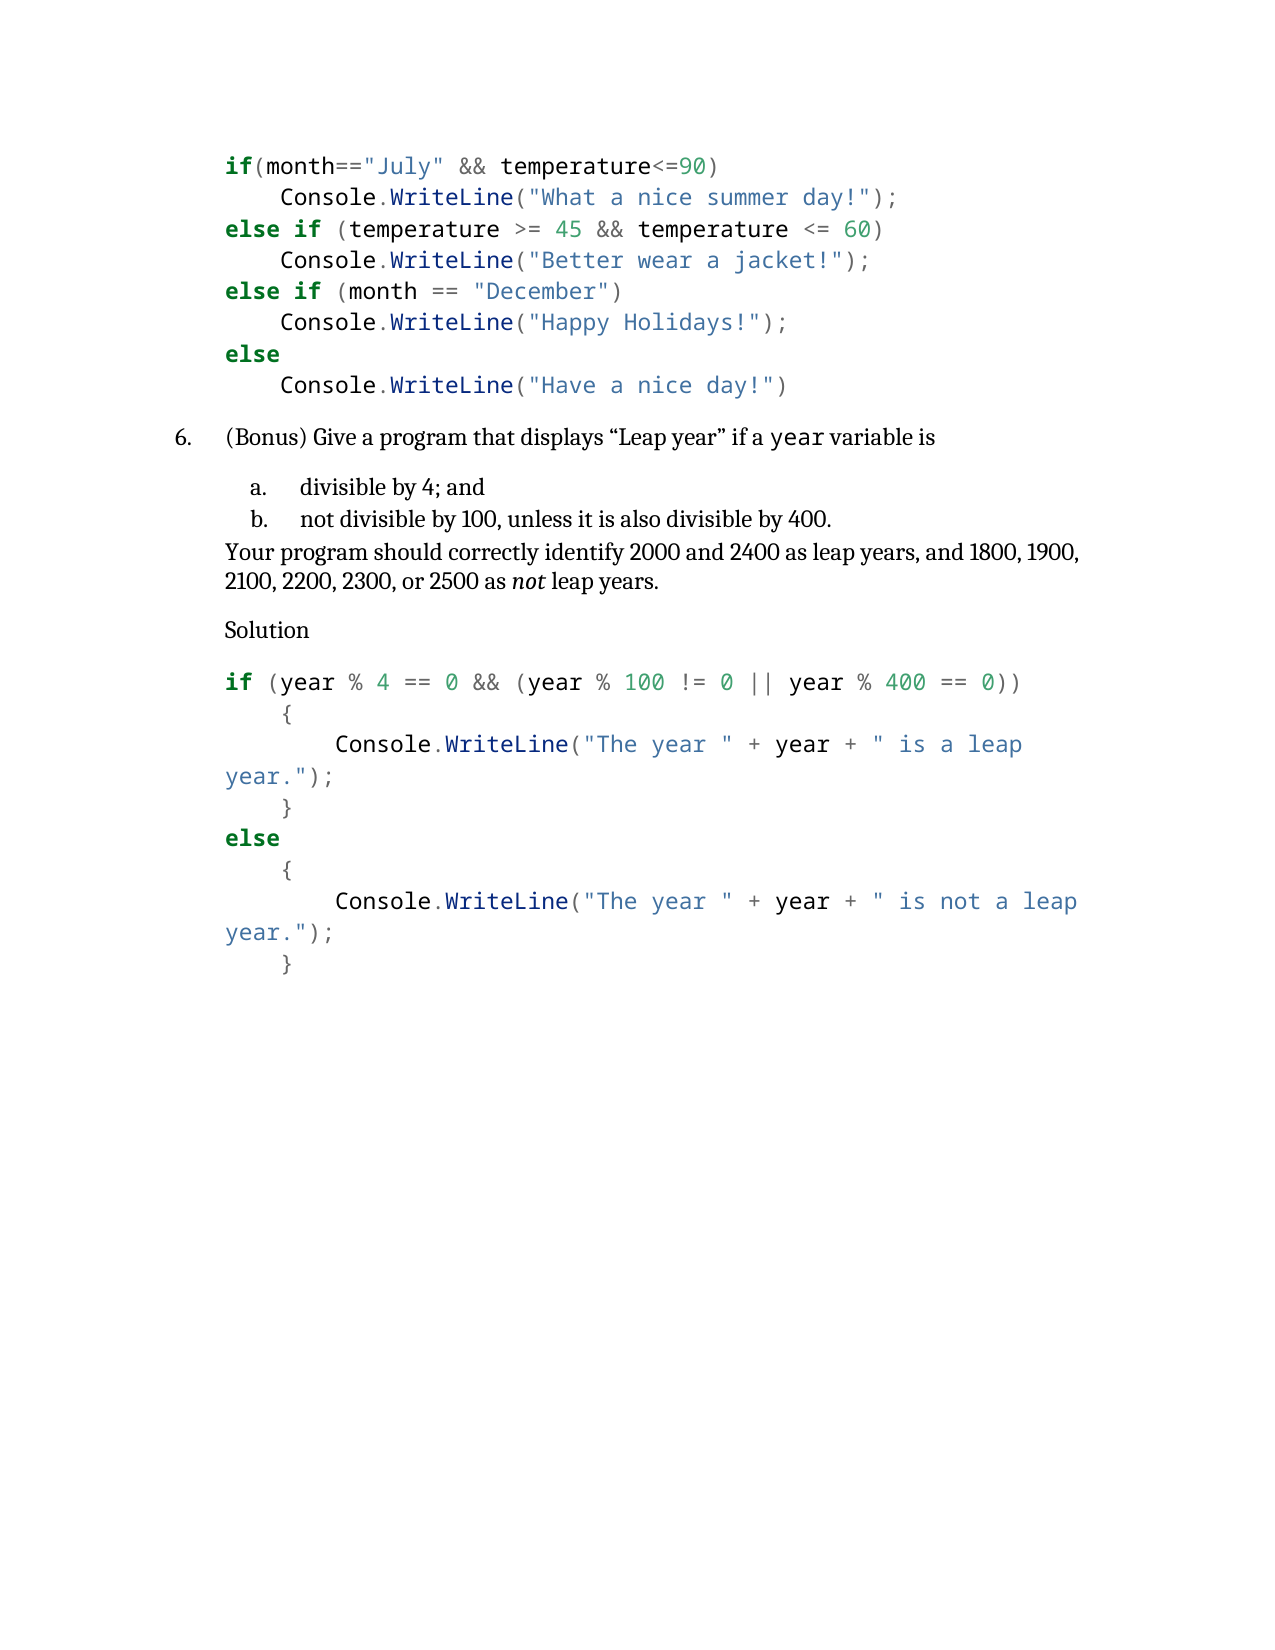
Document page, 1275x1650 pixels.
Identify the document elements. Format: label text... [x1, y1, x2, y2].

list if (year % 4 == 0 && (year % 100 != 0 || year % 400 == 0)) { Console.WriteLine("The year " + year + " is a leap year."); } else { Console.WriteLine("The year " + year + " is not a leap year."); } [175, 666, 1125, 978]
list (Bonus) Give a program that displays “Leap year” if a year variable is [175, 421, 1125, 452]
list Solution [175, 616, 1125, 645]
list Your program should correctly identify 2000 and 2400 as leap years, and 1800, 1900, 2100, 2200, 2300, or 2500 as not leap years. [175, 538, 1125, 595]
list divisible by 4; and [250, 473, 1125, 502]
list not divisible by 100, unless it is also divisible by 400. [250, 505, 1125, 534]
